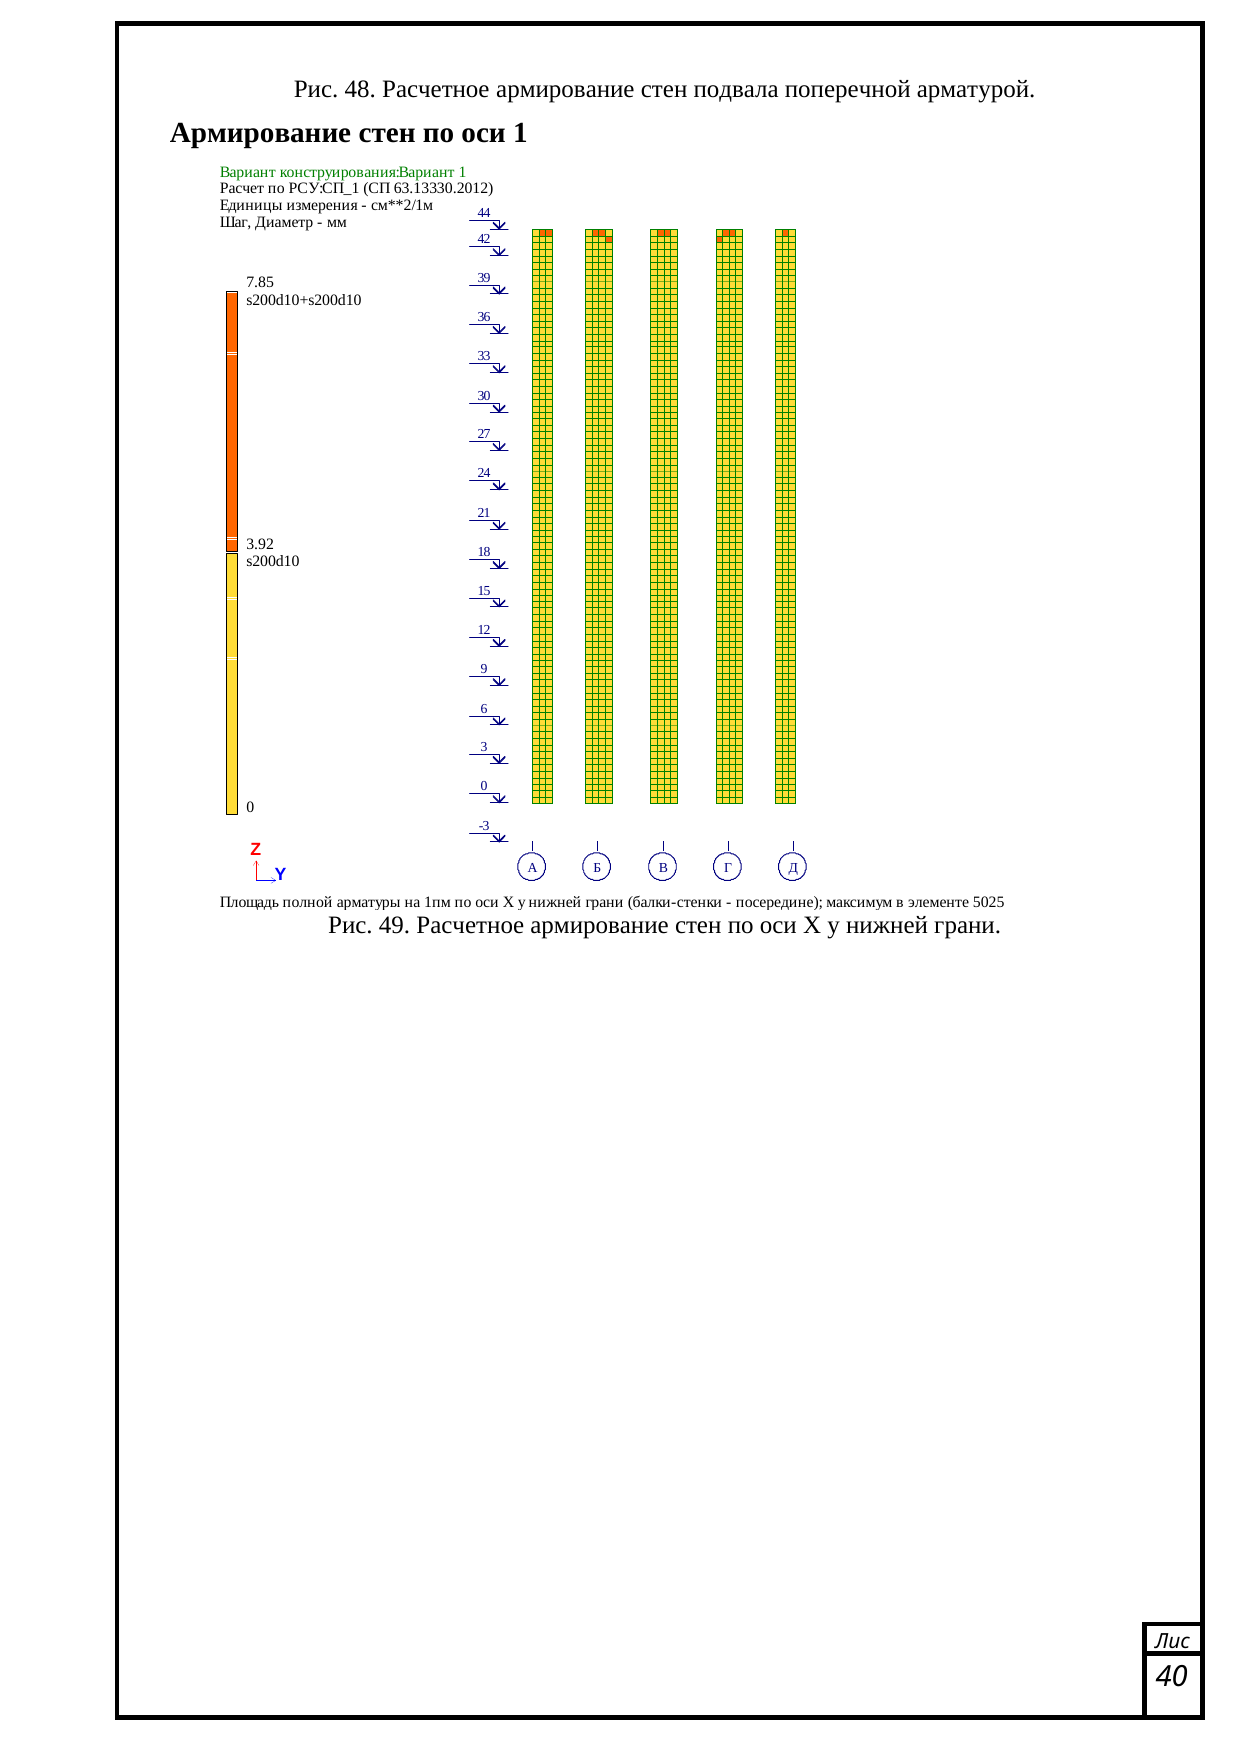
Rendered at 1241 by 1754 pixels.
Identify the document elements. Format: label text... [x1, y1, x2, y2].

text Рис. 48. Расчетное армирование стен подвала поперечной арматурой. [148, 74, 1181, 103]
text Рис. 49. Расчетное армирование стен по оси Х у нижней грани. [148, 910, 1181, 939]
text Армирование стен по оси 1 [148, 115, 1181, 149]
